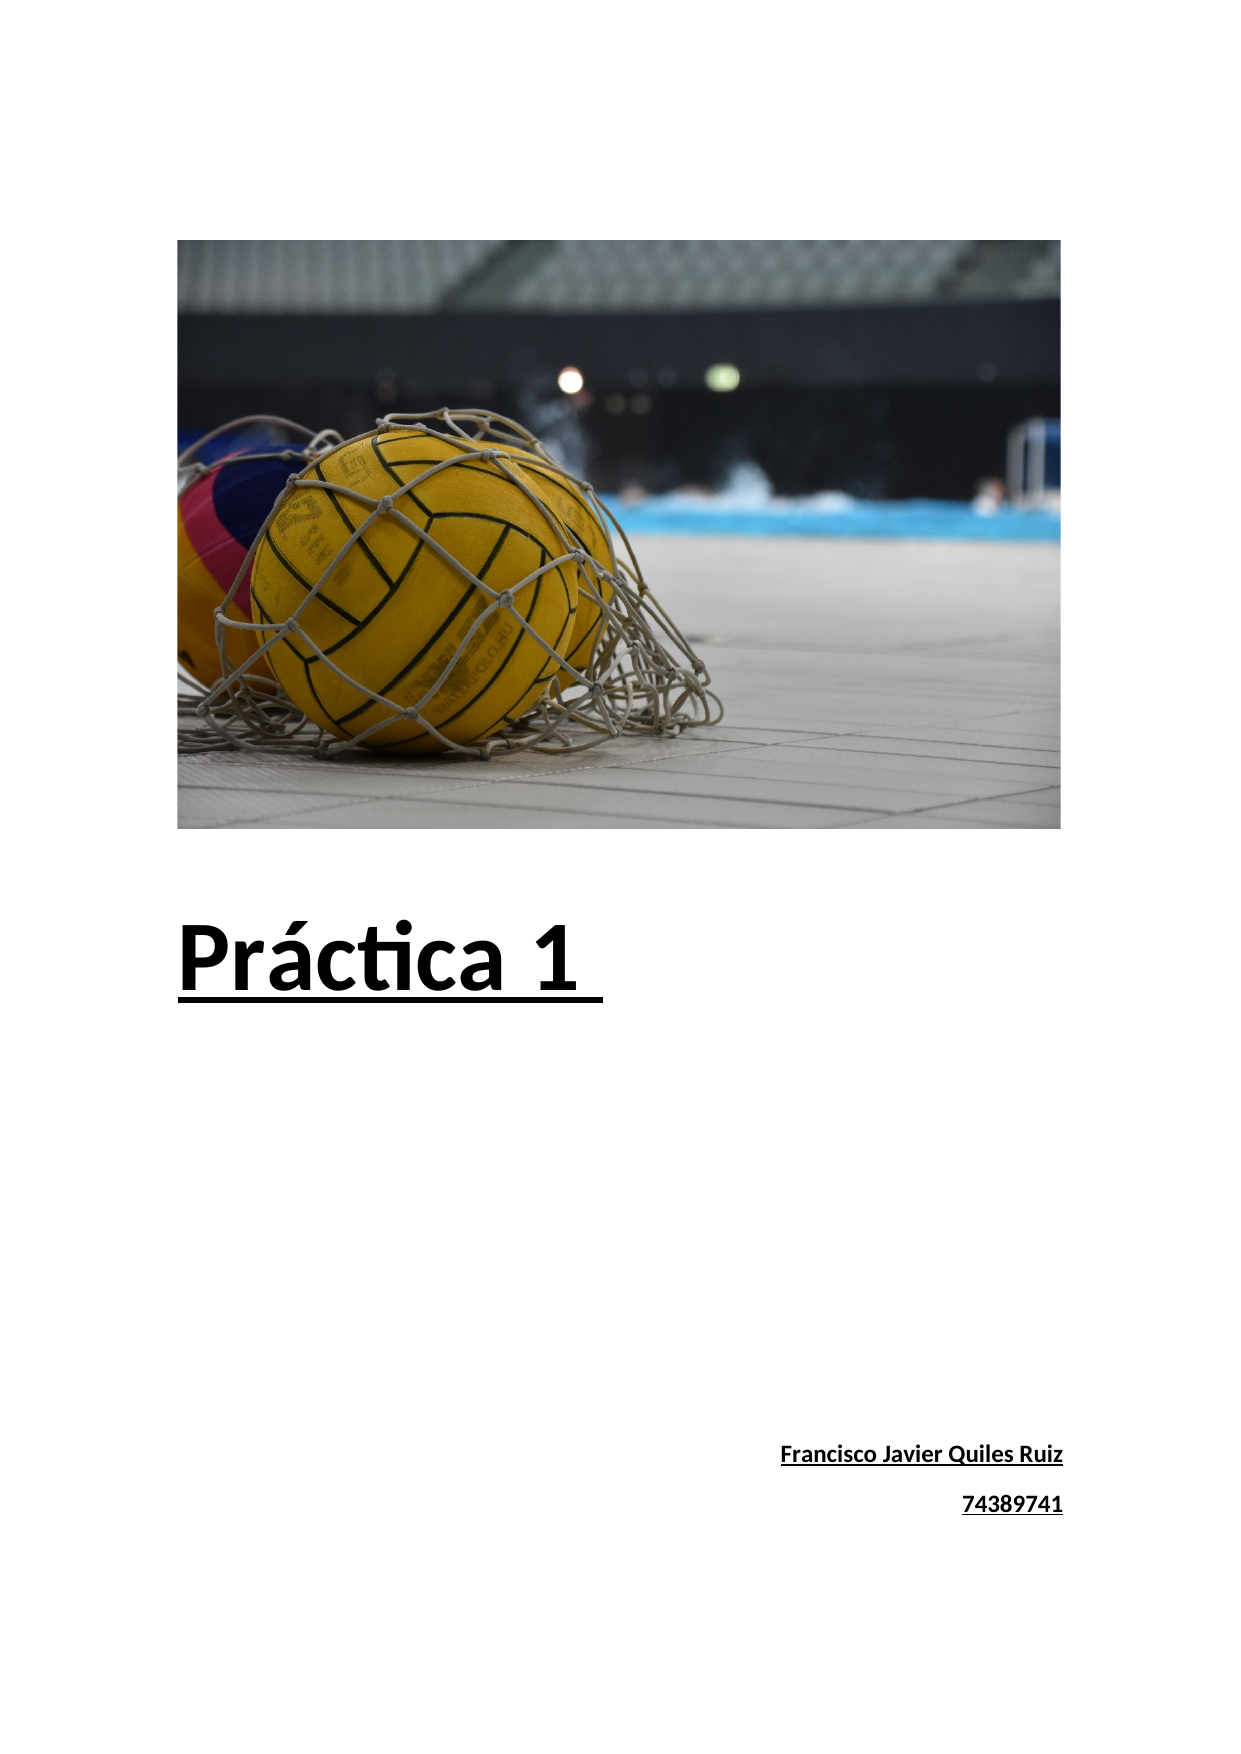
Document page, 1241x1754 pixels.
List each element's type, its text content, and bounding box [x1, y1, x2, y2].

text Práctica 1 [177, 893, 1063, 1015]
picture [177, 240, 1061, 829]
text Francisco Javier Quiles Ruiz [177, 1438, 1063, 1469]
text 74389741 [177, 1488, 1063, 1518]
